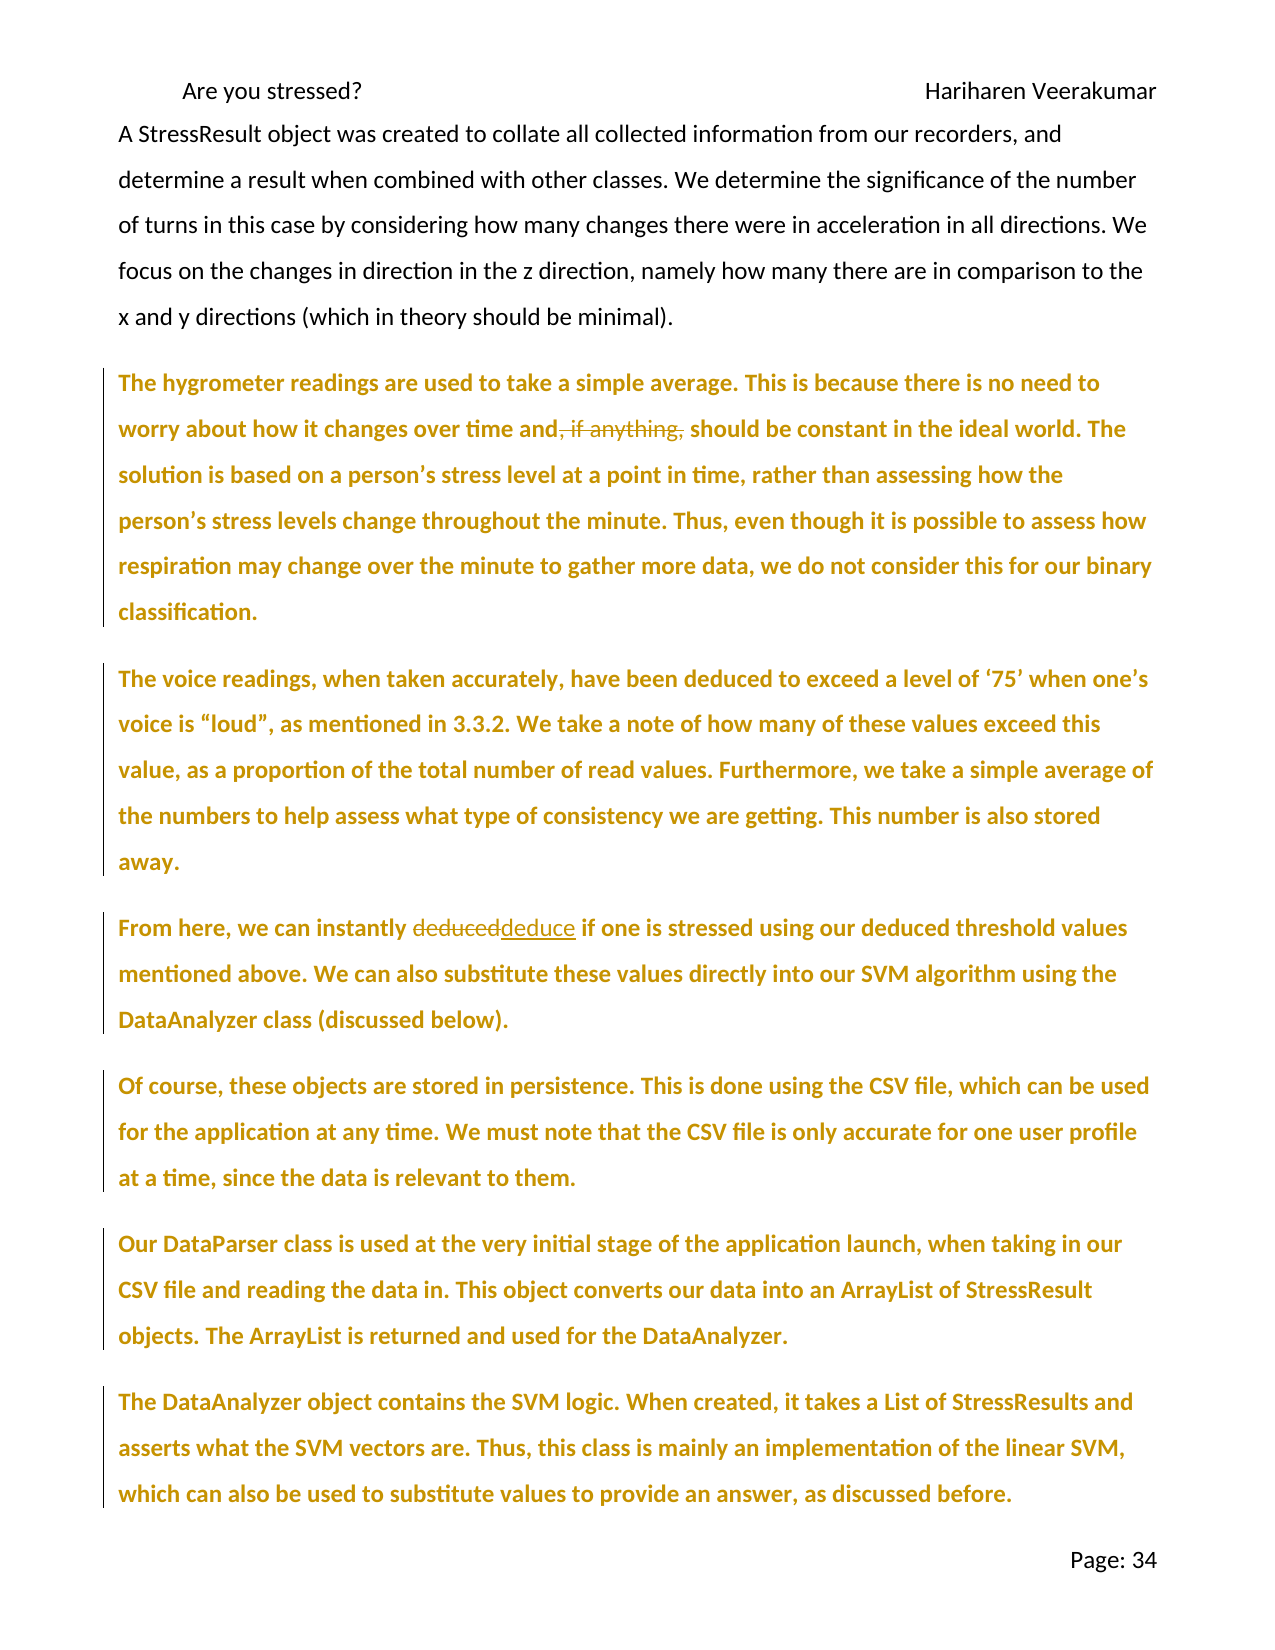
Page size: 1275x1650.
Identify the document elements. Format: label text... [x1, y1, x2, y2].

text The DataAnalyzer object contains the SVM logic. When created, it takes a List of StressResults and asserts what the SVM vectors are. Thus, this class is mainly an implementation of the linear SVM, which can also be used to substitute values to provide an answer, as discussed before. [118, 1386, 1157, 1508]
text Of course, these objects are stored in persistence. This is done using the CSV file, which can be used for the application at any time. We must note that the CSV file is only accurate for one user profile at a time, since the data is relevant to them. [118, 1070, 1157, 1192]
text The voice readings, when taken accurately, have been deduced to exceed a level of ‘75’ when one’s voice is “loud”, as mentioned in 3.3.2. We take a note of how many of these values exceed this value, as a proportion of the total number of read values. Furthermore, we take a simple average of the numbers to help assess what type of consistency we are getting. This number is also stored away. [118, 663, 1157, 876]
text A StressResult object was created to collate all collected information from our recorders, and determine a result when combined with other classes. We determine the significance of the number of turns in this case by considering how many changes there were in acceleration in all directions. We focus on the changes in direction in the z direction, namely how many there are in comparison to the x and y directions (which in theory should be minimal). [118, 118, 1157, 332]
text The hygrometer readings are used to take a simple average. This is because there is no need to worry about how it changes over time and should be constant in the ideal world. The solution is based on a person’s stress level at a point in time, rather than assessing how the person’s stress levels change throughout the minute. Thus, even though it is possible to assess how respiration may change over the minute to gather more data, we do not consider this for our binary classification. [118, 368, 1157, 627]
text From here, we can instantly if one is stressed using our deduced threshold values mentioned above. We can also substitute these values directly into our SVM algorithm using the DataAnalyzer class (discussed below). [118, 912, 1157, 1034]
text Our DataParser class is used at the very initial stage of the application launch, when taking in our CSV file and reading the data in. This object converts our data into an ArrayList of StressResult objects. The ArrayList is returned and used for the DataAnalyzer. [118, 1228, 1157, 1350]
